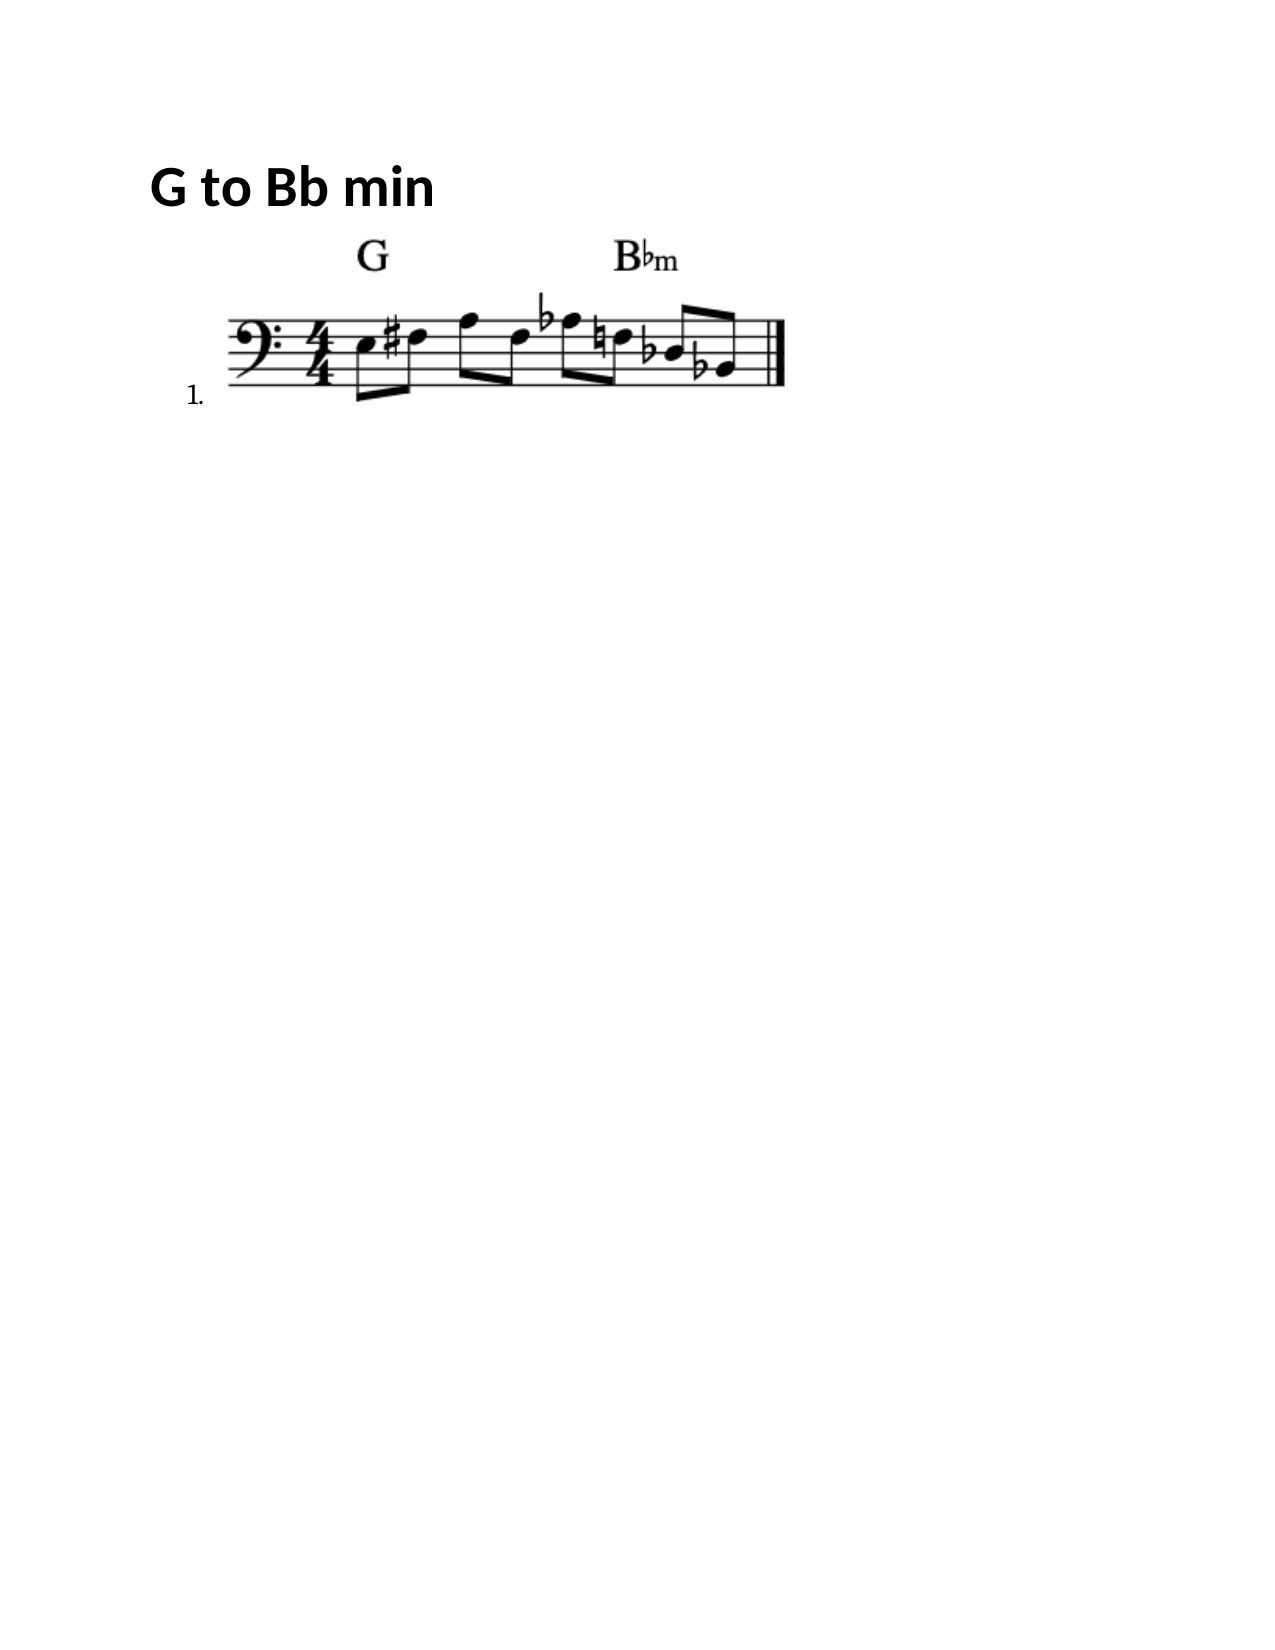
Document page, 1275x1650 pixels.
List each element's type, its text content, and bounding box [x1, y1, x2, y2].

text G to Bb min [150, 150, 1125, 221]
picture [225, 221, 788, 405]
